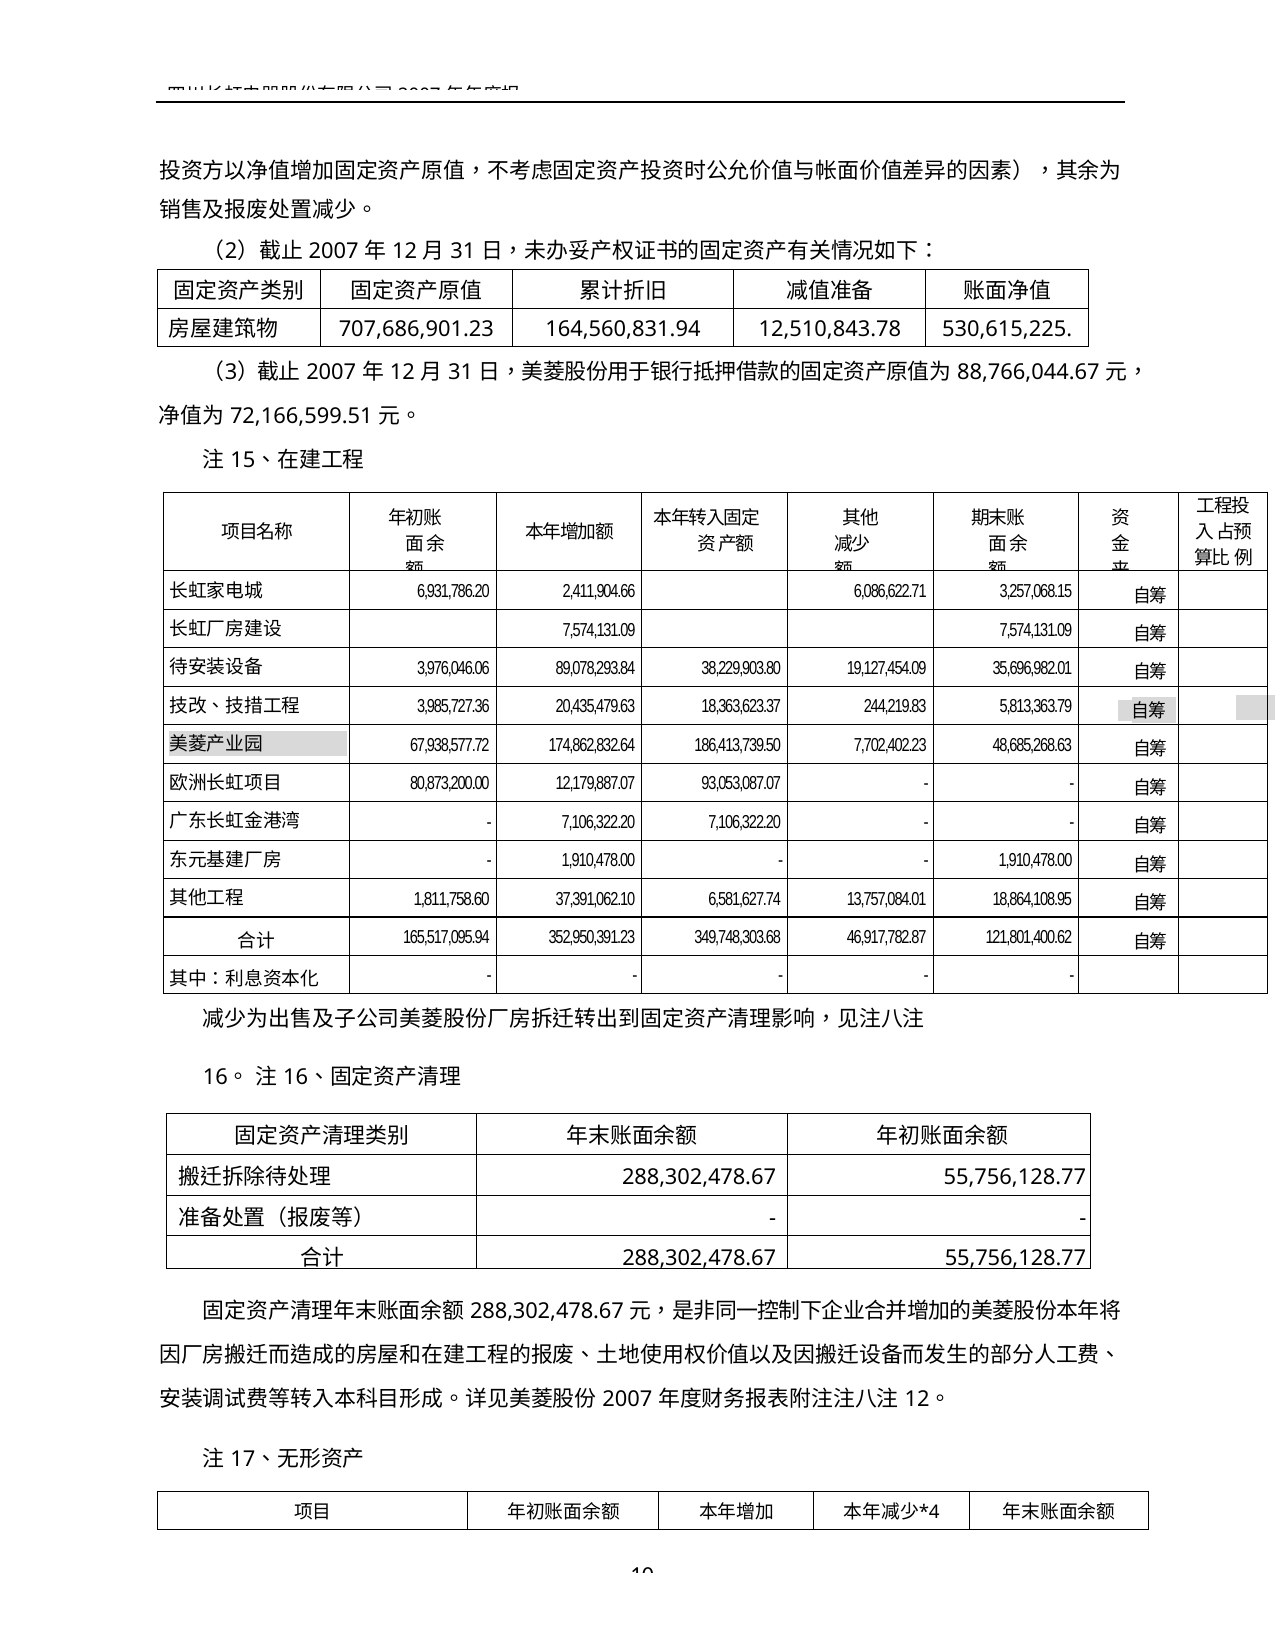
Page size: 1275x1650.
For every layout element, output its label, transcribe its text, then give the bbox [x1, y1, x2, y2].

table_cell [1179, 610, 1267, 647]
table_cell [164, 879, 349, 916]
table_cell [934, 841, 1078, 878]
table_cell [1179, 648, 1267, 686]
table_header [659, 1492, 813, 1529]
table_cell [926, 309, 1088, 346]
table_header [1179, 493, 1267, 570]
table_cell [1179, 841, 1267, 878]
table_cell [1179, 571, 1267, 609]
text 固定资产清理年末账面余额 288,302,478.67 元，是非同一控制下企业合并增加的美菱股份本年将 因厂房搬迁而造成的房屋和在建工程的报废、土地使用权价值以及因搬迁设备而发生的部分人工费、 安装调试费等转入本科目形成。详见美菱股份 2007 年度财务报表附注注八注 12。 [159, 1295, 1122, 1413]
text 净值为 72,166,599.51 元。 [157, 400, 423, 430]
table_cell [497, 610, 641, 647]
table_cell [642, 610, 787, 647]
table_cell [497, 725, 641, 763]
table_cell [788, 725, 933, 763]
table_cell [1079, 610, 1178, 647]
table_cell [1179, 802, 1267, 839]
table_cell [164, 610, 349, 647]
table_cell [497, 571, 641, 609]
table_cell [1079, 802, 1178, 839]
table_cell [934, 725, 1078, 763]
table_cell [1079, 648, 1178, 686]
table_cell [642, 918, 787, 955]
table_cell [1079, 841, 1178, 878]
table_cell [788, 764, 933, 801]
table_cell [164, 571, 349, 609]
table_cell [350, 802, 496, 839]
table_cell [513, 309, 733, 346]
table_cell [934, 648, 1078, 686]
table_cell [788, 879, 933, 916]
text 注 17、无形资产 [203, 1443, 1123, 1472]
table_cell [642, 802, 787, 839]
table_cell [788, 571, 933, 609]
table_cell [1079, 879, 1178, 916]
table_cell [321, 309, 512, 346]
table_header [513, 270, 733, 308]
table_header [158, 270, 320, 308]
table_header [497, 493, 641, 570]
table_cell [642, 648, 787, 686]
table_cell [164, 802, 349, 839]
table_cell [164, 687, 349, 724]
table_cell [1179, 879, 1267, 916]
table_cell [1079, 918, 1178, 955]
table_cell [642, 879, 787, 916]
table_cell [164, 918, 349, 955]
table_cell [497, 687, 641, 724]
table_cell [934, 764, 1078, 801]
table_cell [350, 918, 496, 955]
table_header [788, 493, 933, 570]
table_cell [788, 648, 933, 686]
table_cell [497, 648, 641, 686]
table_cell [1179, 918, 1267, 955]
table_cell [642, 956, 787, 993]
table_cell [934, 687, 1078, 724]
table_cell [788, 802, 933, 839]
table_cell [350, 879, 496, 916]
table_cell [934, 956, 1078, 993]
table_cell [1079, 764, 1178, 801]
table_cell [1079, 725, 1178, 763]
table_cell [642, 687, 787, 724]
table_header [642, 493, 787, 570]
text （3）截止 2007 年 12 月 31 日，美菱股份用于银行抵押借款的固定资产原值为 88,766,044.67 元， [203, 356, 1275, 386]
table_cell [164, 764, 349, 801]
text 投资方以净值增加固定资产原值，不考虑固定资产投资时公允价值与帐面价值差异的因素），其余为 销售及报废处置减少。 [159, 156, 1123, 224]
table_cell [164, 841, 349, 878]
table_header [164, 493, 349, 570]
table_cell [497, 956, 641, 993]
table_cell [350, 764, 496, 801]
text 注 15、在建工程 [203, 443, 1123, 473]
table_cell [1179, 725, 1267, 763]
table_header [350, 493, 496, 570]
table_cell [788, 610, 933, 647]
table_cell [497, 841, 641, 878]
text 减少为出售及子公司美菱股份厂房拆迁转出到固定资产清理影响，见注八注 16。 注 16、固定资产清理 [203, 1003, 976, 1091]
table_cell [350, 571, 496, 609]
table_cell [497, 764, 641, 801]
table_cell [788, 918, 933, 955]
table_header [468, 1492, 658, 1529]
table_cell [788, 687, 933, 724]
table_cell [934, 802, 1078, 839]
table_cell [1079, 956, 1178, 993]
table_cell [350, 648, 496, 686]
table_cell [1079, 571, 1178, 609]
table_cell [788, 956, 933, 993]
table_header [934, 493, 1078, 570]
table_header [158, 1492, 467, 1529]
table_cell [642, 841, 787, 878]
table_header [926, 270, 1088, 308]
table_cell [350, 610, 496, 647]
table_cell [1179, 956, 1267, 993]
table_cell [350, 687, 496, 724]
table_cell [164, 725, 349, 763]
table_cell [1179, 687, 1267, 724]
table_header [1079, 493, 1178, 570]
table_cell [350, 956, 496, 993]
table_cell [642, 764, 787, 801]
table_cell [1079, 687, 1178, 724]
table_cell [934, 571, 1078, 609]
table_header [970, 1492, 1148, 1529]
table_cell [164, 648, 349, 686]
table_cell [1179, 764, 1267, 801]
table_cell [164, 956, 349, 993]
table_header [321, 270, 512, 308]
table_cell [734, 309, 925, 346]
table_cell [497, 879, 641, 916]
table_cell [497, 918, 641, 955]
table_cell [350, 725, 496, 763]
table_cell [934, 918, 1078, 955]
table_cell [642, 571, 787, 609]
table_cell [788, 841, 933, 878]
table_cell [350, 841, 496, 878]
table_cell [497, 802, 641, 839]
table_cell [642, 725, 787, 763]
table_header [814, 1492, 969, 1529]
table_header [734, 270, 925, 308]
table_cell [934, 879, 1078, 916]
text （2）截止 2007 年 12 月 31 日，未办妥产权证书的固定资产有关情况如下： [203, 235, 1123, 265]
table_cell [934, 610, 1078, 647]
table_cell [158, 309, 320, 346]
